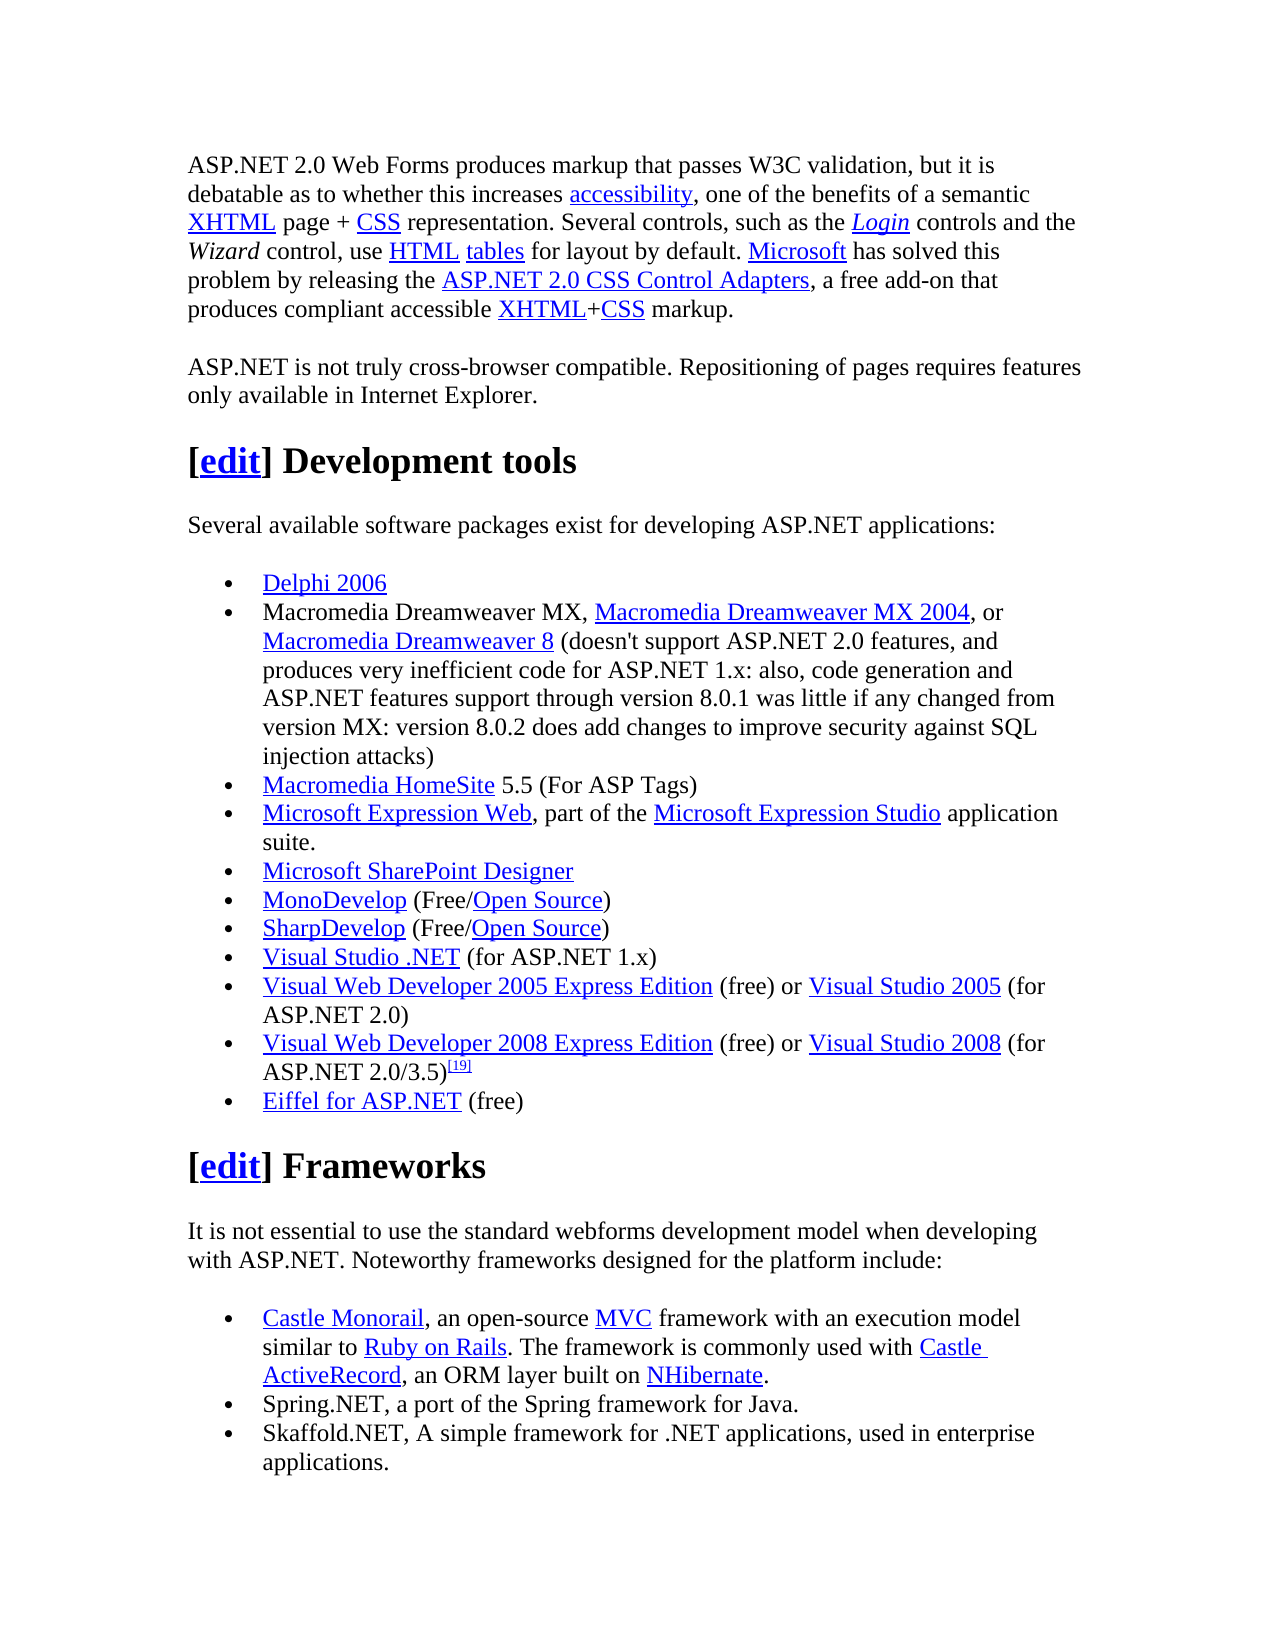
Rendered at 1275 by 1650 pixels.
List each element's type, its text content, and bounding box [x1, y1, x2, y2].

list Visual Studio .NET (for ASP.NET 1.x) [225, 942, 1087, 971]
subtitle [edit] Development tools [187, 438, 1087, 481]
list Microsoft Expression Web, part of the Microsoft Expression Studio application suite. [225, 798, 1087, 856]
list Delphi 2006 [225, 568, 1087, 597]
list SharpDevelop (Free/Open Source) [225, 913, 1087, 942]
list Visual Web Developer 2005 Express Edition (free) or Visual Studio 2005 (for ASP.NET 2.0) [225, 971, 1087, 1028]
list Eiffel for ASP.NET (free) [225, 1086, 1087, 1115]
list Spring.NET, a port of the Spring framework for Java. [225, 1389, 1087, 1418]
subtitle [edit] Frameworks [187, 1144, 1087, 1187]
list Skaffold.NET, A simple framework for .NET applications, used in enterprise applications. [225, 1418, 1087, 1475]
list Visual Web Developer 2008 Express Edition (free) or Visual Studio 2008 (for ASP.NET 2.0/3.5)[19] [225, 1028, 1087, 1086]
list MonoDevelop (Free/Open Source) [225, 885, 1087, 913]
text Several available software packages exist for developing ASP.NET applications: [187, 511, 1087, 539]
list Macromedia HomeSite 5.5 (For ASP Tags) [225, 770, 1087, 798]
text It is not essential to use the standard webforms development model when developing with ASP.NET. Noteworthy frameworks designed for the platform include: [187, 1216, 1087, 1274]
list Microsoft SharePoint Designer [225, 856, 1087, 885]
list Macromedia Dreamweaver MX, Macromedia Dreamweaver MX 2004, or Macromedia Dreamweaver 8 (doesn't support ASP.NET 2.0 features, and produces very inefficient code for ASP.NET 1.x: also, code generation and ASP.NET features support through version 8.0.1 was little if any changed from version MX: version 8.0.2 does add changes to improve security against SQL injection attacks) [225, 597, 1087, 770]
list Castle Monorail, an open-source MVC framework with an execution model similar to Ruby on Rails. The framework is commonly used with Castle ActiveRecord, an ORM layer built on NHibernate. [225, 1303, 1087, 1389]
text ASP.NET is not truly cross-browser compatible. Repositioning of pages requires features only available in Internet Explorer. [187, 352, 1087, 409]
text ASP.NET 2.0 Web Forms produces markup that passes W3C validation, but it is debatable as to whether this increases accessibility, one of the benefits of a semantic XHTML page + CSS representation. Several controls, such as the Login controls and the Wizard control, use HTML tables for layout by default. Microsoft has solved this problem by releasing the ASP.NET 2.0 CSS Control Adapters, a free add-on that produces compliant accessible XHTML+CSS markup. [187, 150, 1087, 322]
